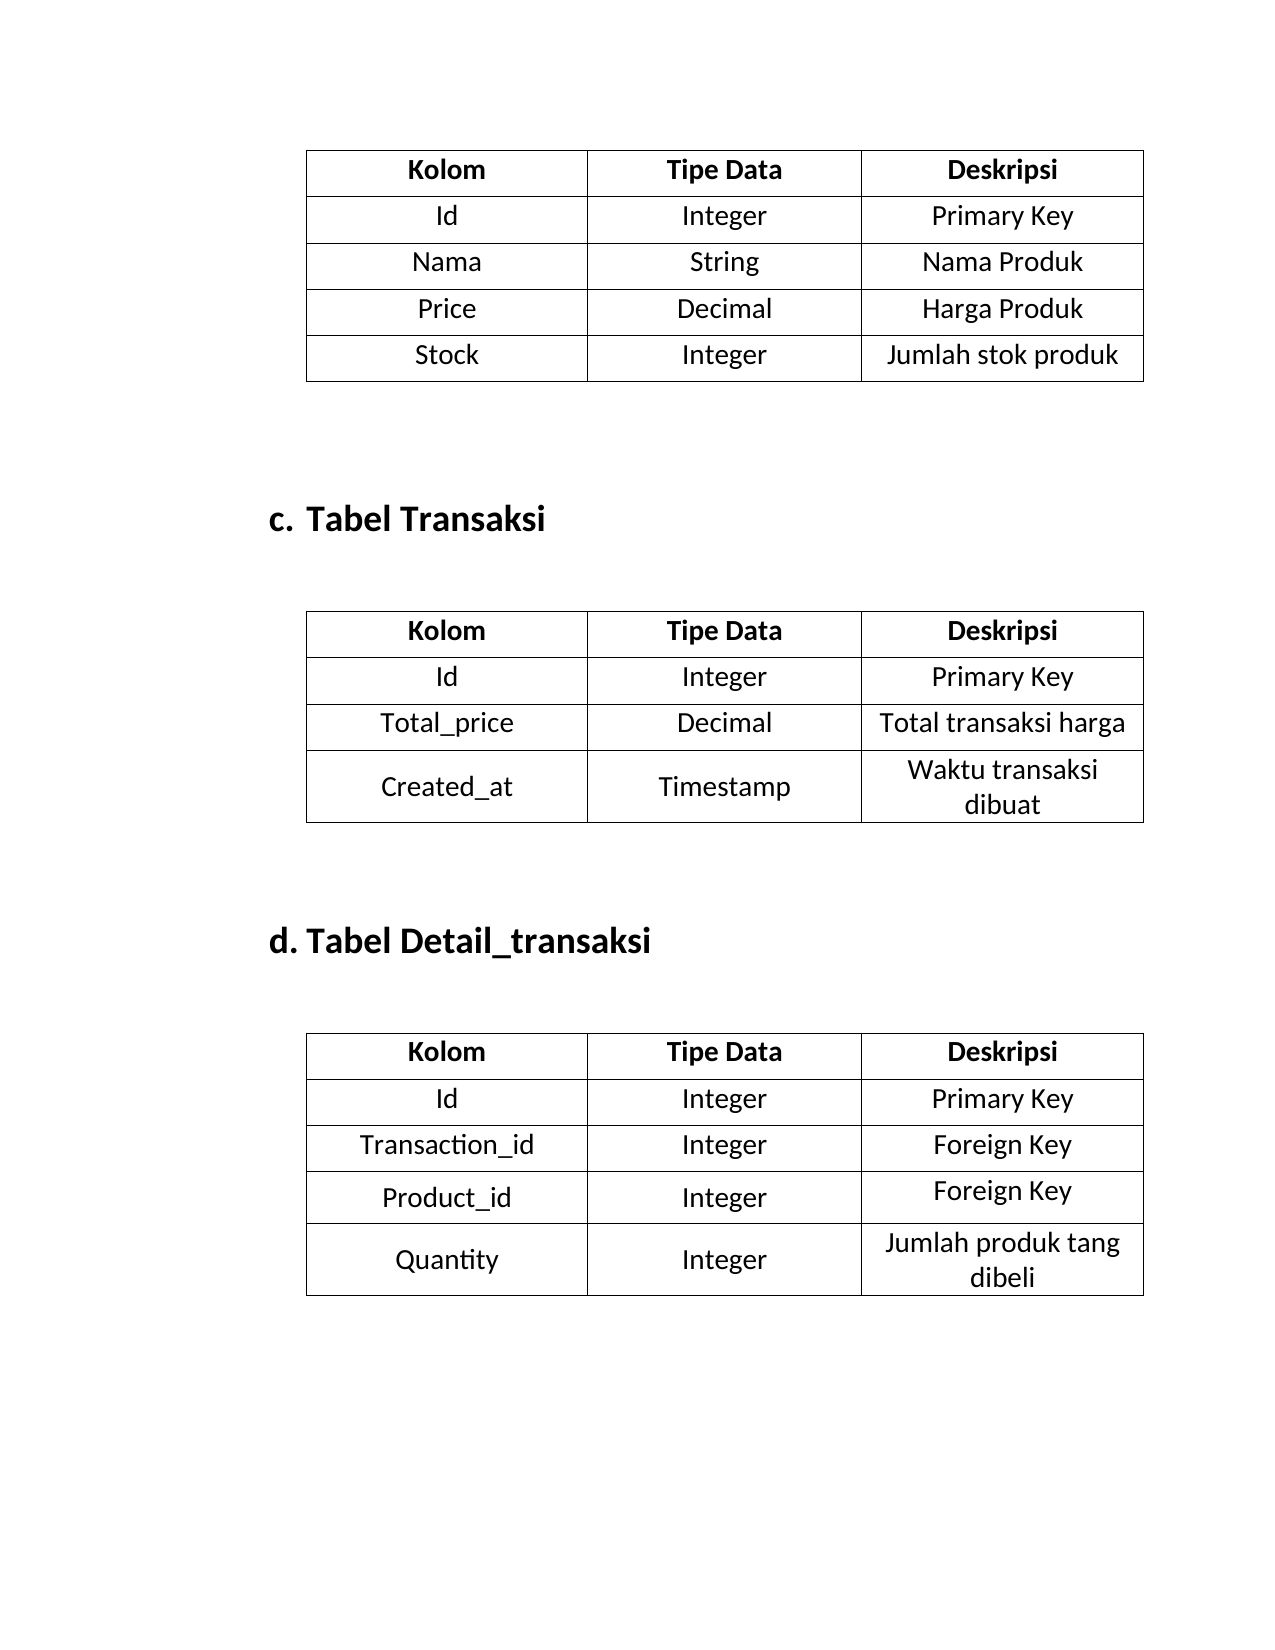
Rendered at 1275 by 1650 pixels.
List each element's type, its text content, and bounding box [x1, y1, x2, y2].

list Tabel Detail_transaksi [269, 917, 1125, 963]
table_cell Integer [588, 1080, 861, 1125]
list Tabel Transaksi [269, 495, 1125, 541]
table_cell Quantity [307, 1224, 587, 1295]
table_cell Integer [588, 197, 861, 242]
table_cell Total transaksi harga [862, 705, 1143, 750]
table_header Kolom [307, 1034, 587, 1079]
table_cell Foreign Key [862, 1172, 1143, 1223]
table_header Deskripsi [862, 1034, 1143, 1079]
table_header Tipe Data [588, 151, 861, 196]
table_cell Jumlah produk tang dibeli [862, 1224, 1143, 1295]
table_cell Decimal [588, 290, 861, 335]
table_cell Primary Key [862, 1080, 1143, 1125]
table_cell Transaction_id [307, 1126, 587, 1171]
table_cell Product_id [307, 1172, 587, 1223]
table_cell Decimal [588, 705, 861, 750]
table_cell Integer [588, 1126, 861, 1171]
table_cell Nama [307, 244, 587, 289]
table_cell Harga Produk [862, 290, 1143, 335]
table_cell Integer [588, 658, 861, 703]
table_header Kolom [307, 612, 587, 657]
table_cell Jumlah stok produk [862, 336, 1143, 381]
table_cell Waktu transaksi dibuat [862, 751, 1143, 822]
table_header Kolom [307, 151, 587, 196]
table_cell Foreign Key [862, 1126, 1143, 1171]
table_cell Id [307, 1080, 587, 1125]
table_header Tipe Data [588, 612, 861, 657]
table_cell Nama Produk [862, 244, 1143, 289]
table_cell String [588, 244, 861, 289]
table_header Tipe Data [588, 1034, 861, 1079]
table_cell Primary Key [862, 658, 1143, 703]
table_cell Id [307, 197, 587, 242]
table_header Deskripsi [862, 151, 1143, 196]
table_cell Timestamp [588, 751, 861, 822]
table_header Deskripsi [862, 612, 1143, 657]
table_cell Created_at [307, 751, 587, 822]
table_cell Total_price [307, 705, 587, 750]
table_cell Integer [588, 1224, 861, 1295]
table_cell Stock [307, 336, 587, 381]
table_cell Integer [588, 336, 861, 381]
table_cell Id [307, 658, 587, 703]
table_cell Integer [588, 1172, 861, 1223]
table_cell Price [307, 290, 587, 335]
table_cell Primary Key [862, 197, 1143, 242]
